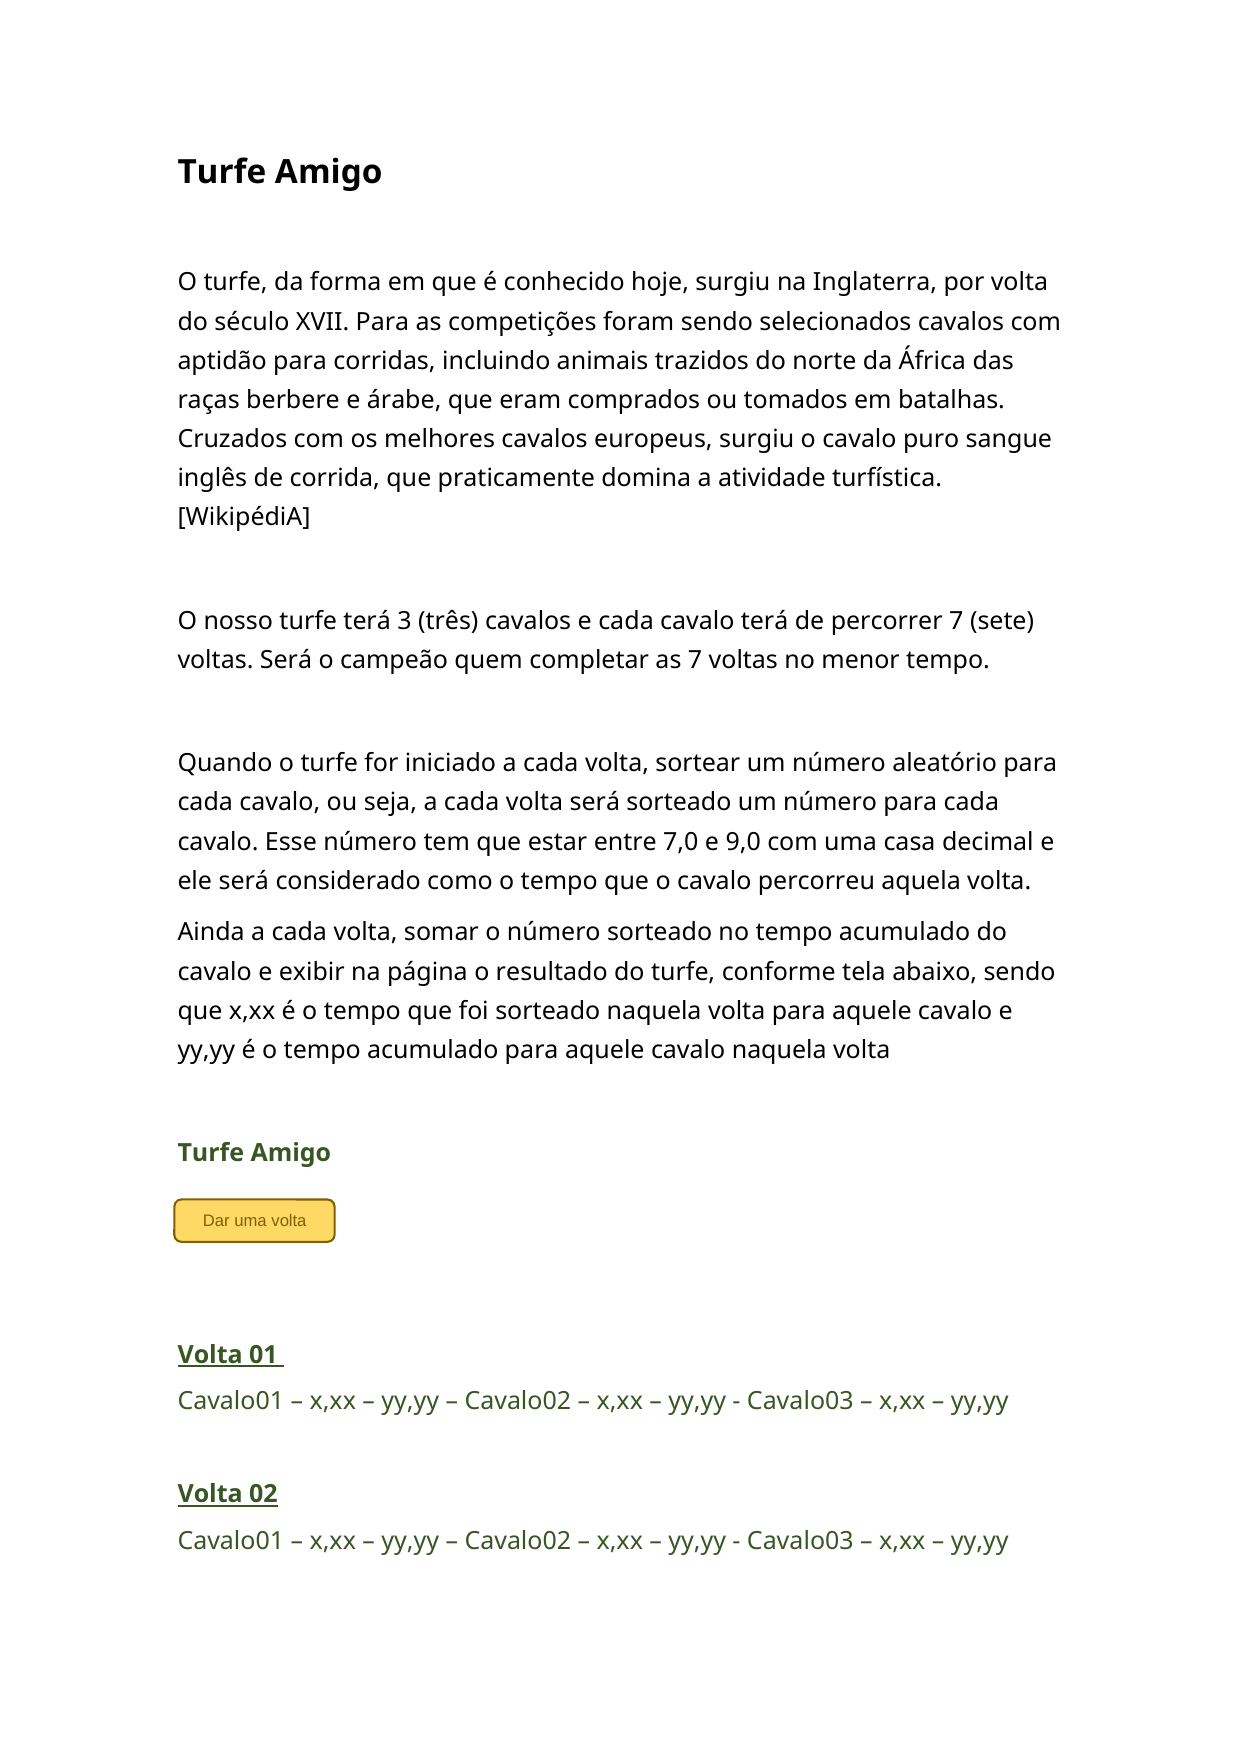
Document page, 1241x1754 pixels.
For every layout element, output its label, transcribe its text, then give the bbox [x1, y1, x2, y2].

text Volta 01 [177, 1336, 1063, 1370]
text O turfe, da forma em que é conhecido hoje, surgiu na Inglaterra, por volta do século XVII. Para as competições foram sendo selecionados cavalos com aptidão para corridas, incluindo animais trazidos do norte da África das raças berbere e árabe, que eram comprados ou tomados em batalhas. Cruzados com os melhores cavalos europeus, surgiu o cavalo puro sangue inglês de corrida, que praticamente domina a atividade turfística. [WikipédiA] [177, 264, 1063, 533]
text Volta 02 [177, 1476, 1063, 1510]
text Turfe Amigo [177, 148, 1063, 193]
text Quando o turfe for iniciado a cada volta, sortear um número aleatório para cada cavalo, ou seja, a cada volta será sorteado um número para cada cavalo. Esse número tem que estar entre 7,0 e 9,0 com uma casa decimal e ele será considerado como o tempo que o cavalo percorreu aquela volta. [177, 745, 1063, 896]
text O nosso turfe terá 3 (três) cavalos e cada cavalo terá de percorrer 7 (sete) voltas. Será o campeão quem completar as 7 voltas no menor tempo. [177, 602, 1063, 676]
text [177, 1523, 1063, 1557]
text Turfe Amigo [177, 1135, 1063, 1169]
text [177, 1383, 1063, 1417]
text Ainda a cada volta, somar o número sorteado no tempo acumulado do cavalo e exibir na página o resultado do turfe, conforme tela abaixo, sendo que x,xx é o tempo que foi sorteado naquela volta para aquele cavalo e yy,yy é o tempo acumulado para aquele cavalo naquela volta [177, 914, 1063, 1066]
